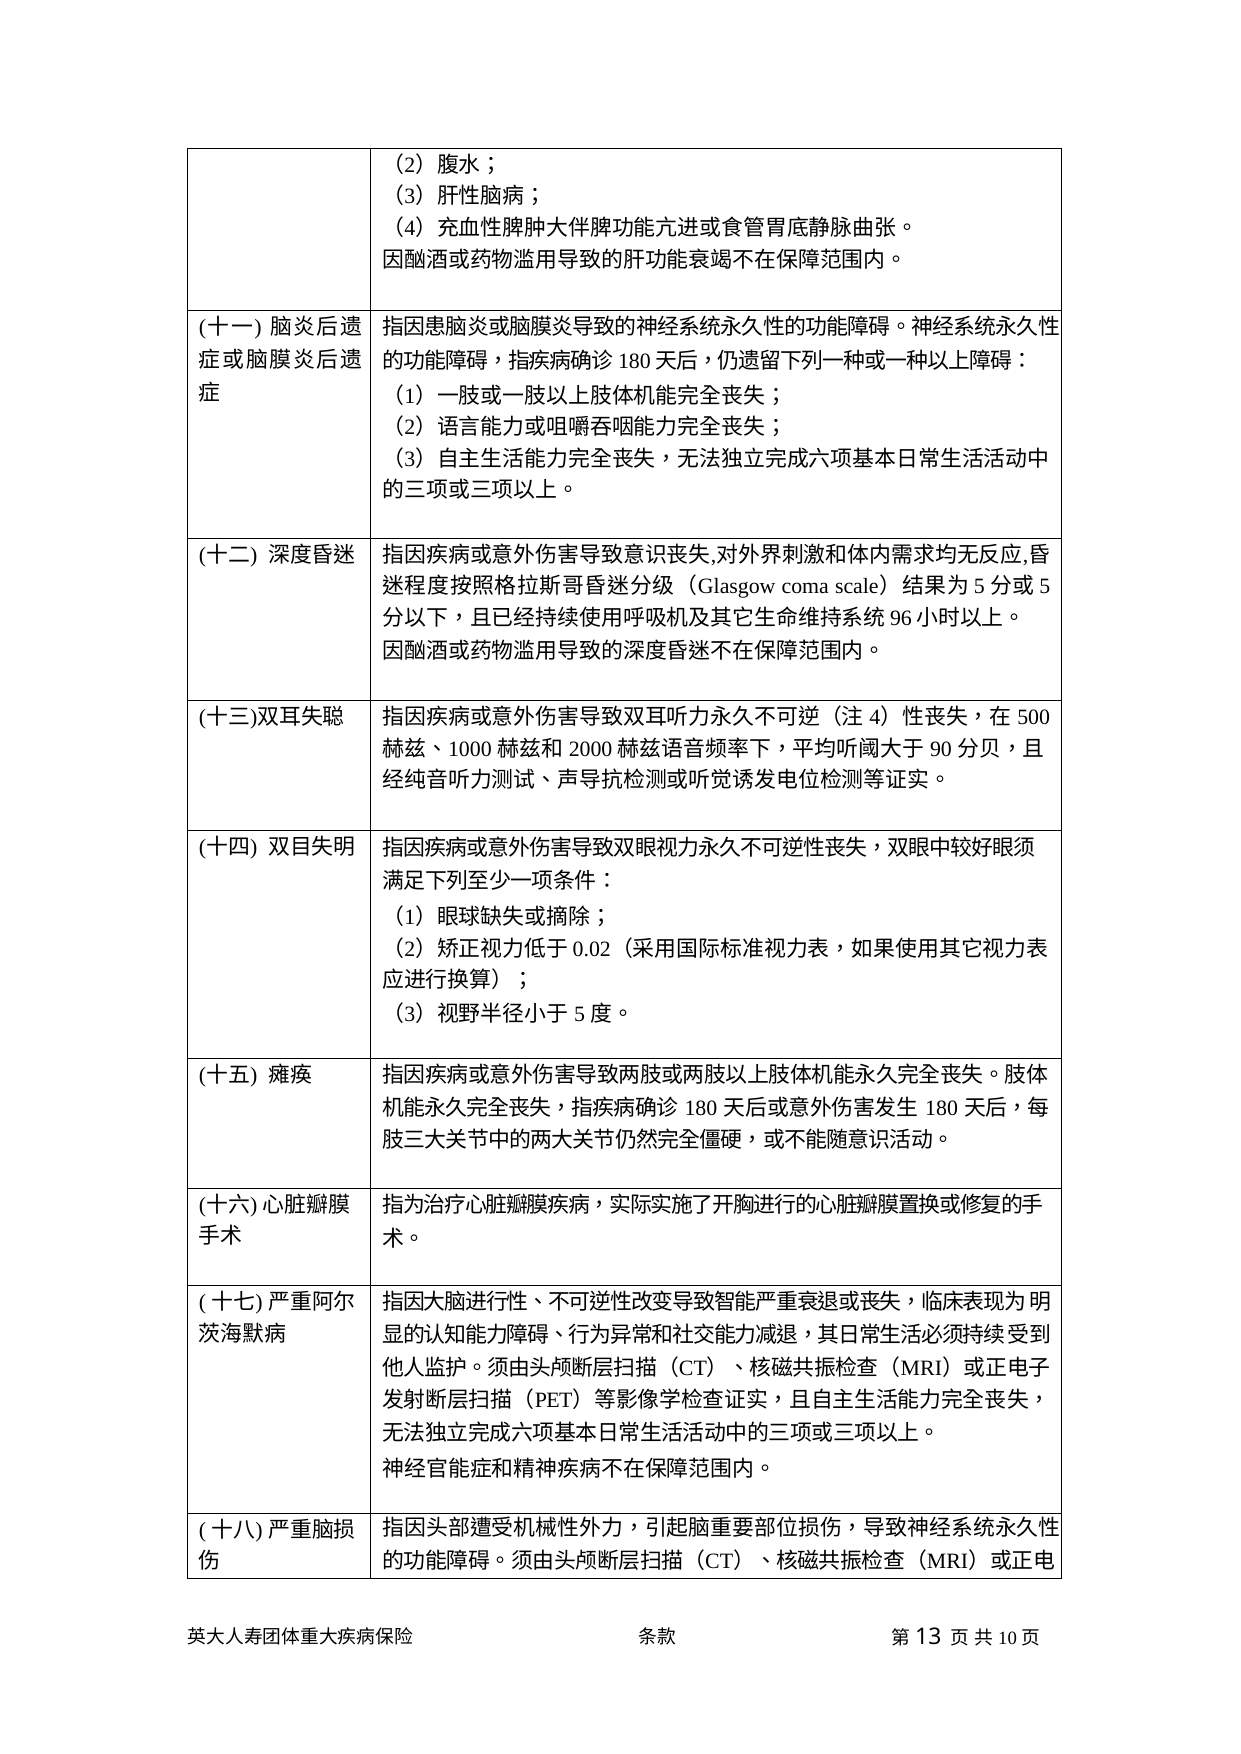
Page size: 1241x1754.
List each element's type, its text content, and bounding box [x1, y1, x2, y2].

table_cell 指因疾病或意外伤害导致两肢或两肢以上肢体机能永久完全丧失。肢体机能永久完全丧失，指疾病确诊 180 天后或意外伤害发生 180 天后，每肢三大关节中的两大关节仍然完全僵硬，或不能随意识活动。 [371, 1059, 1061, 1188]
table_header （2）腹水； （3）肝性脑病； （4）充血性脾肿大伴脾功能亢进或食管胃底静脉曲张。因酗酒或药物滥用导致的肝功能衰竭不在保障范围内。 [371, 149, 1061, 310]
table_header [188, 149, 370, 310]
table_cell (十五) 瘫痪 [188, 1059, 370, 1188]
table_cell 指因患脑炎或脑膜炎导致的神经系统永久性的功能障碍。神经系统永久性的功能障碍，指疾病确诊180天后，仍遗留下列一种或一种以上障碍： （1）一肢或一肢以上肢体机能完全丧失； （2）语言能力或咀嚼吞咽能力完全丧失； （3）自主生活能力完全丧失，无法独立完成六项基本日常生活活动中的三项或三项以上。 [371, 311, 1061, 538]
table_cell (十四) 双目失明 [188, 831, 370, 1058]
table_cell (十六) 心脏瓣膜手术 [188, 1189, 370, 1285]
table_cell (十二) 深度昏迷 [188, 539, 370, 700]
table_cell 指因疾病或意外伤害导致双耳听力永久不可逆（注 4）性丧失，在 500 赫兹、1000 赫兹和 2000 赫兹语音频率下，平均听阈大于 90 分贝，且经纯音听力测试、声导抗检测或听觉诱发电位检测等证实。 [371, 701, 1061, 830]
table_cell 指因头部遭受机械性外力，引起脑重要部位损伤，导致神经系统永久性 的功能障碍。须由头颅断层扫描（CT）、核磁共振检查（MRI）或正电 [371, 1514, 1061, 1578]
table_cell 指因大脑进行性、不可逆性改变导致智能严重衰退或丧失，临床表现为明显的认知能力障碍、行为异常和社交能力减退，其日常生活必须持续受到他人监护。须由头颅断层扫描（CT）、核磁共振检查（MRI）或正电子发射断层扫描（PET）等影像学检查证实，且自主生活能力完全丧失，无法独立完成六项基本日常生活活动中的三项或三项以上。 神经官能症和精神疾病不在保障范围内。 [371, 1286, 1061, 1513]
table_cell ( 十七) 严重阿尔茨海默病 [188, 1286, 370, 1513]
table_cell (十三)双耳失聪 [188, 701, 370, 830]
table_cell 指为治疗心脏瓣膜疾病，实际实施了开胸进行的心脏瓣膜置换或修复的手术。 [371, 1189, 1061, 1285]
table_cell ( 十八) 严重脑损伤 [188, 1514, 370, 1578]
table_cell 指因疾病或意外伤害导致双眼视力永久不可逆性丧失，双眼中较好眼须满足下列至少一项条件： （1）眼球缺失或摘除； （2）矫正视力低于0.02（采用国际标准视力表，如果使用其它视力表应进行换算）； （3）视野半径小于 5 度。 [371, 831, 1061, 1058]
table_cell 指因疾病或意外伤害导致意识丧失,对外界刺激和体内需求均无反应,昏迷程度按照格拉斯哥昏迷分级（Glasgow coma scale）结果为5分或5分以下，且已经持续使用呼吸机及其它生命维持系统96小时以上。 因酗酒或药物滥用导致的深度昏迷不在保障范围内。 [371, 539, 1061, 700]
table_cell (十一) 脑炎后遗症或脑膜炎后遗症 [188, 311, 370, 538]
